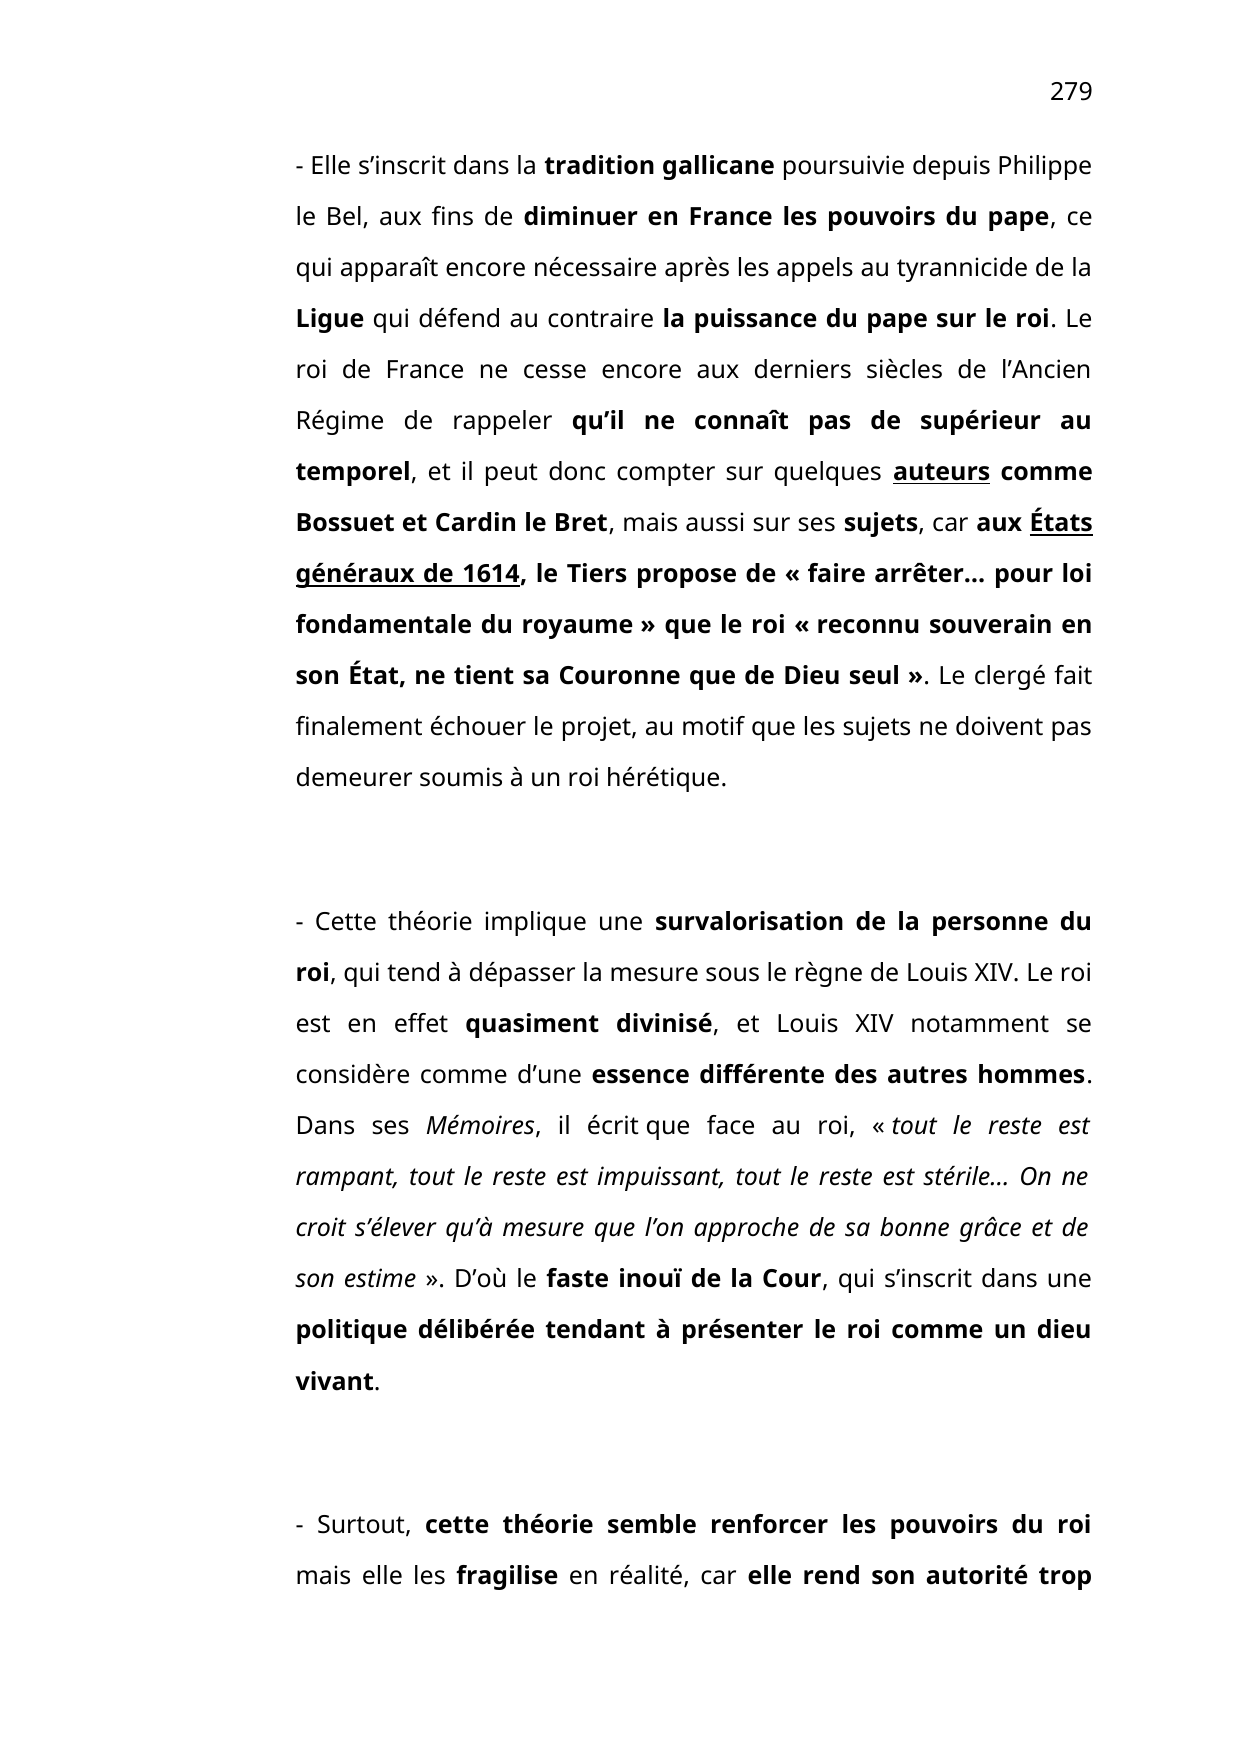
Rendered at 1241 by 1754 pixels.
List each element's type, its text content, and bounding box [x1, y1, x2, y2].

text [295, 1507, 1093, 1592]
text - Elle s’inscrit dans la tradition gallicane poursuivie depuis Philippe le Bel, aux fins de diminuer en France les pouvoirs du pape, ce qui apparaît encore nécessaire après les appels au tyrannicide de la Ligue qui défend au contraire la puissance du pape sur le roi. Le roi de France ne cesse encore aux derniers siècles de l’Ancien Régime de rappeler qu’il ne connaît pas de supérieur au temporel, et il peut donc compter sur quelques auteurs comme Bossuet et Cardin le Bret, mais aussi sur ses sujets, car aux États généraux de 1614, le Tiers propose de « faire arrêter… pour loi fondamentale du royaume » que le roi « reconnu souverain en son État, ne tient sa Couronne que de Dieu seul ». Le clergé fait finalement échouer le projet, au motif que les sujets ne doivent pas demeurer soumis à un roi hérétique. [295, 148, 1093, 794]
text - Cette théorie implique une survalorisation de la personne du roi, qui tend à dépasser la mesure sous le règne de Louis XIV. Le roi est en effet quasiment divinisé, et Louis XIV notamment se considère comme d’une essence différente des autres hommes. Dans ses Mémoires, il écrit que face au roi, « tout le reste est rampant, tout le reste est impuissant, tout le reste est stérile… On ne croit s’élever qu’à mesure que l’on approche de sa bonne grâce et de son estime ». D’où le faste inouï de la Cour, qui s’inscrit dans une politique délibérée tendant à présenter le roi comme un dieu vivant. [295, 904, 1093, 1397]
